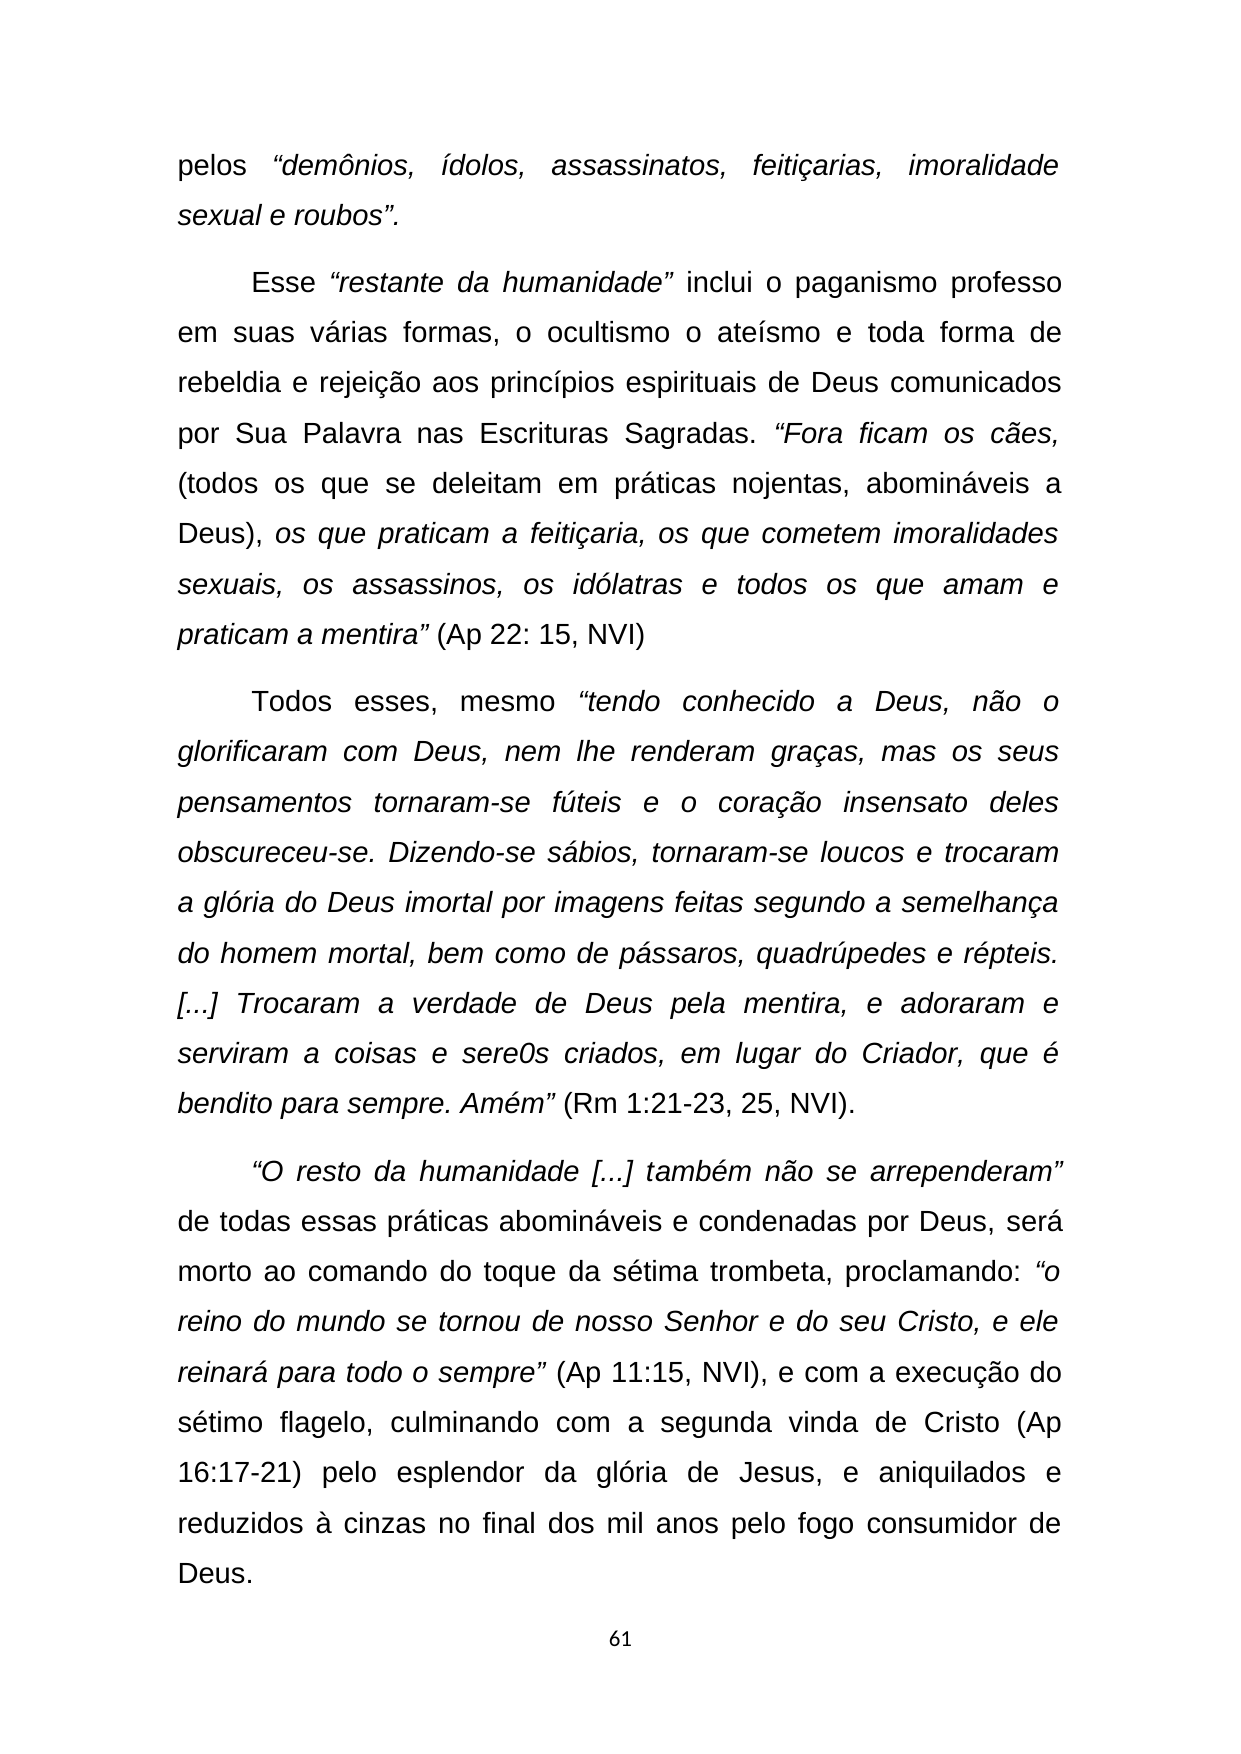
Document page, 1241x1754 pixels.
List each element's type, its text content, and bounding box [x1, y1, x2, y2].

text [177, 148, 1063, 231]
text “O resto da humanidade [...] também não se arrependeram” de todas essas práticas abomináveis e condenadas por Deus, será morto ao comando do toque da sétima trombeta, proclamando: “o reino do mundo se tornou de nosso Senhor e do seu Cristo, e ele reinará para todo o sempre” (Ap 11:15, NVI), e com a execução do sétimo flagelo, culminando com a segunda vinda de Cristo (Ap 16:17-21) pelo esplendor da glória de Jesus, e aniquilados e reduzidos à cinzas no final dos mil anos pelo fogo consumidor de Deus. [177, 1153, 1063, 1589]
text Todos esses, mesmo “tendo conhecido a Deus, não o glorificaram com Deus, nem lhe renderam graças, mas os seus pensamentos tornaram-se fúteis e o coração insensato deles obscureceu-se. Dizendo-se sábios, tornaram-se loucos e trocaram a glória do Deus imortal por imagens feitas segundo a semelhança do homem mortal, bem como de pássaros, quadrúpedes e répteis. [...] Trocaram a verdade de Deus pela mentira, e adoraram e serviram a coisas e sere0s criados, em lugar do Criador, que é bendito para sempre. Amém” (Rm 1:21-23, 25, NVI). [177, 684, 1063, 1120]
text Esse “restante da humanidade” inclui o paganismo professo em suas várias formas, o ocultismo o ateísmo e toda forma de rebeldia e rejeição aos princípios espirituais de Deus comunicados por Sua Palavra nas Escrituras Sagradas. “Fora ficam os cães, (todos os que se deleitam em práticas nojentas, abomináveis a Deus), os que praticam a feitiçaria, os que cometem imoralidades sexuais, os assassinos, os idólatras e todos os que amam e praticam a mentira” (Ap 22: 15, NVI) [177, 265, 1063, 651]
